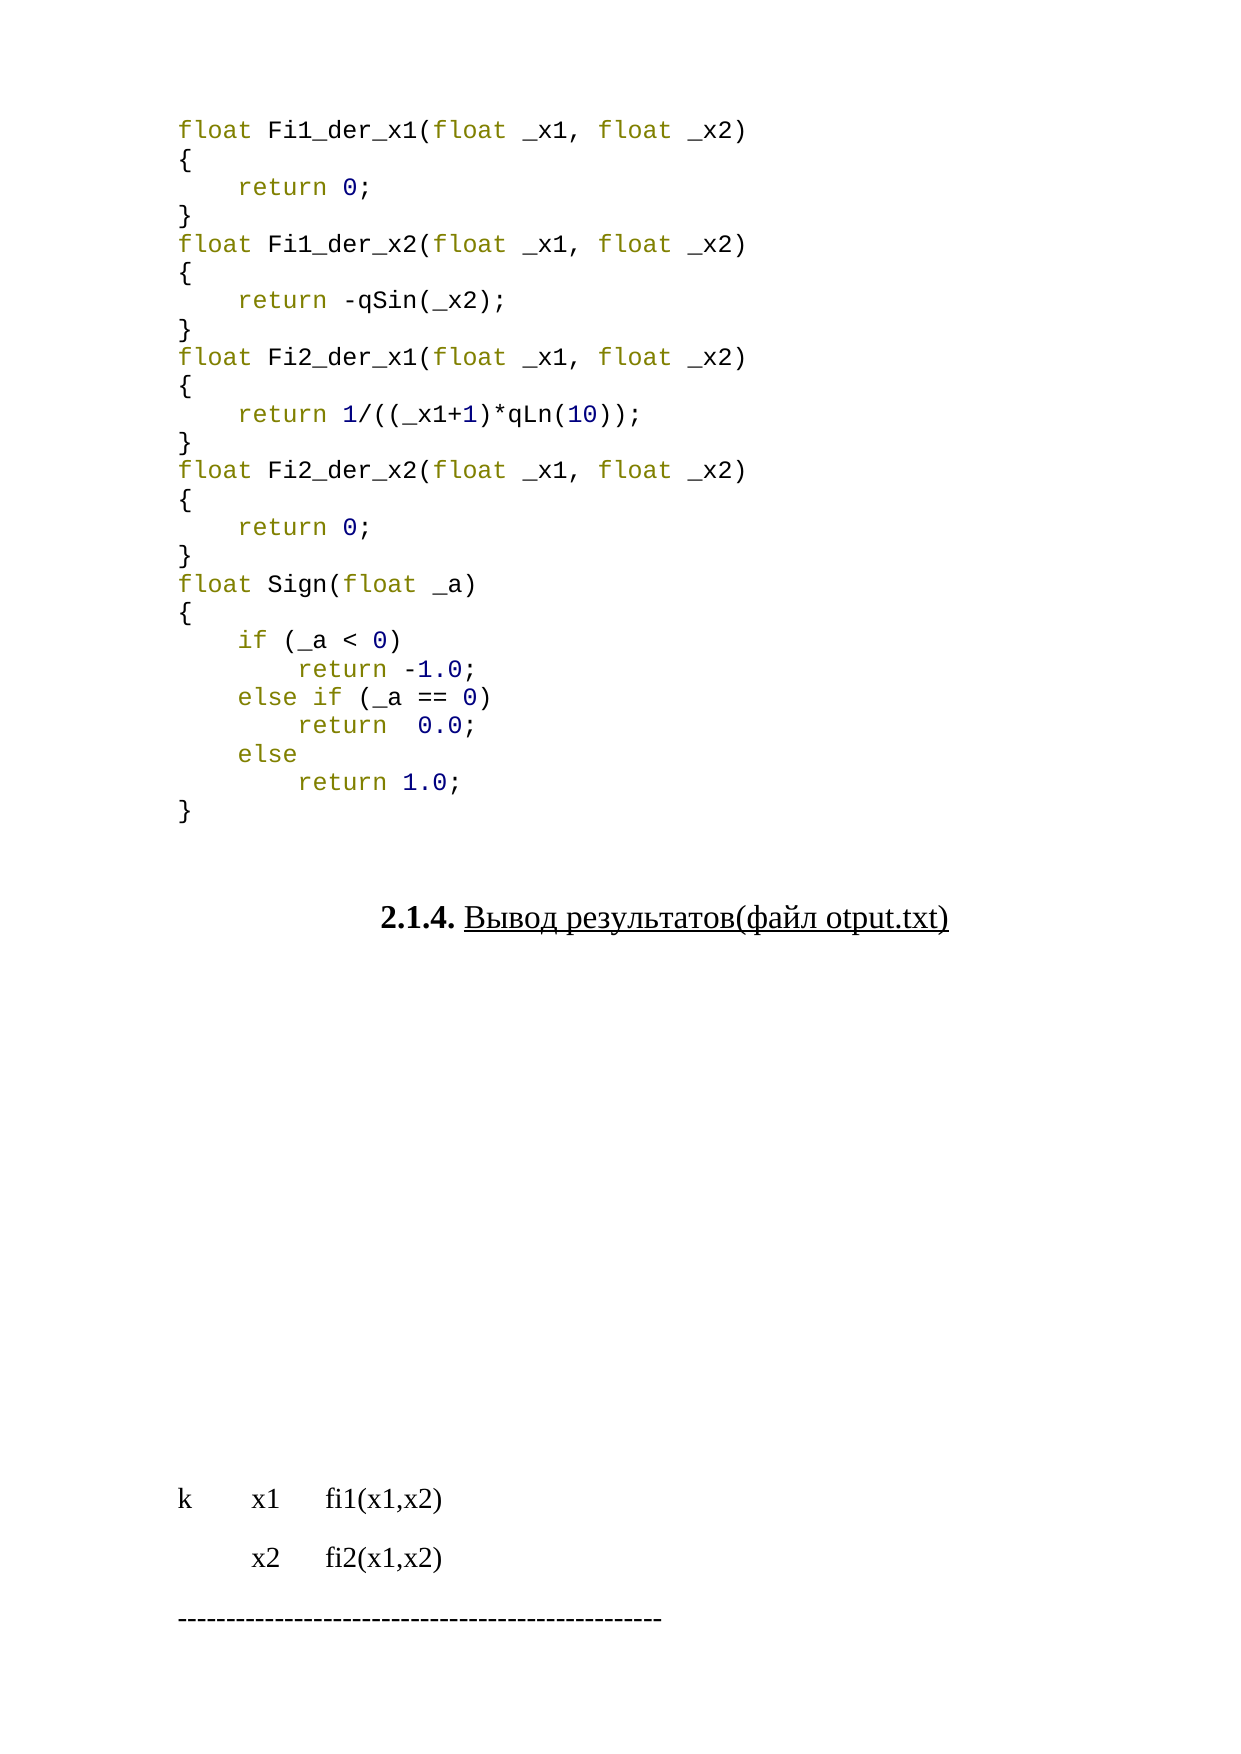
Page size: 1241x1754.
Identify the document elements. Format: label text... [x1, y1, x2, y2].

text } [177, 430, 1152, 458]
text } [177, 543, 1152, 571]
text return -1.0; [177, 656, 1152, 685]
text return 0.0; [177, 713, 1152, 741]
text { [177, 600, 1152, 628]
text return 1.0; [177, 770, 1152, 798]
text return 1/((_x1+1)*qLn(10)); [177, 401, 1152, 430]
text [177, 1600, 1152, 1633]
text return 0; [177, 175, 1152, 203]
text { [177, 146, 1152, 175]
text x2 fi2(x1,x2) [177, 1540, 1152, 1574]
text return -qSin(_x2); [177, 288, 1152, 316]
text float Fi1_der_x2(float _x1, float _x2) [177, 231, 1152, 260]
text float Sign(float _a) [177, 571, 1152, 600]
text if (_a < 0) [177, 628, 1152, 656]
text return 0; [177, 515, 1152, 543]
text k x1 fi1(x1,x2) [177, 1481, 1152, 1514]
text float Fi1_der_x1(float _x1, float _x2) [177, 118, 1152, 146]
text { [177, 373, 1152, 401]
text 2.1.4. Вывод результатов(файл otput.txt) [177, 897, 1152, 935]
text { [177, 260, 1152, 288]
text float Fi2_der_x2(float _x1, float _x2) [177, 458, 1152, 486]
text else if (_a == 0) [177, 685, 1152, 713]
text { [177, 486, 1152, 515]
text else [177, 741, 1152, 770]
text } [177, 203, 1152, 231]
text } [177, 798, 1152, 826]
text } [177, 316, 1152, 345]
text float Fi2_der_x1(float _x1, float _x2) [177, 345, 1152, 373]
